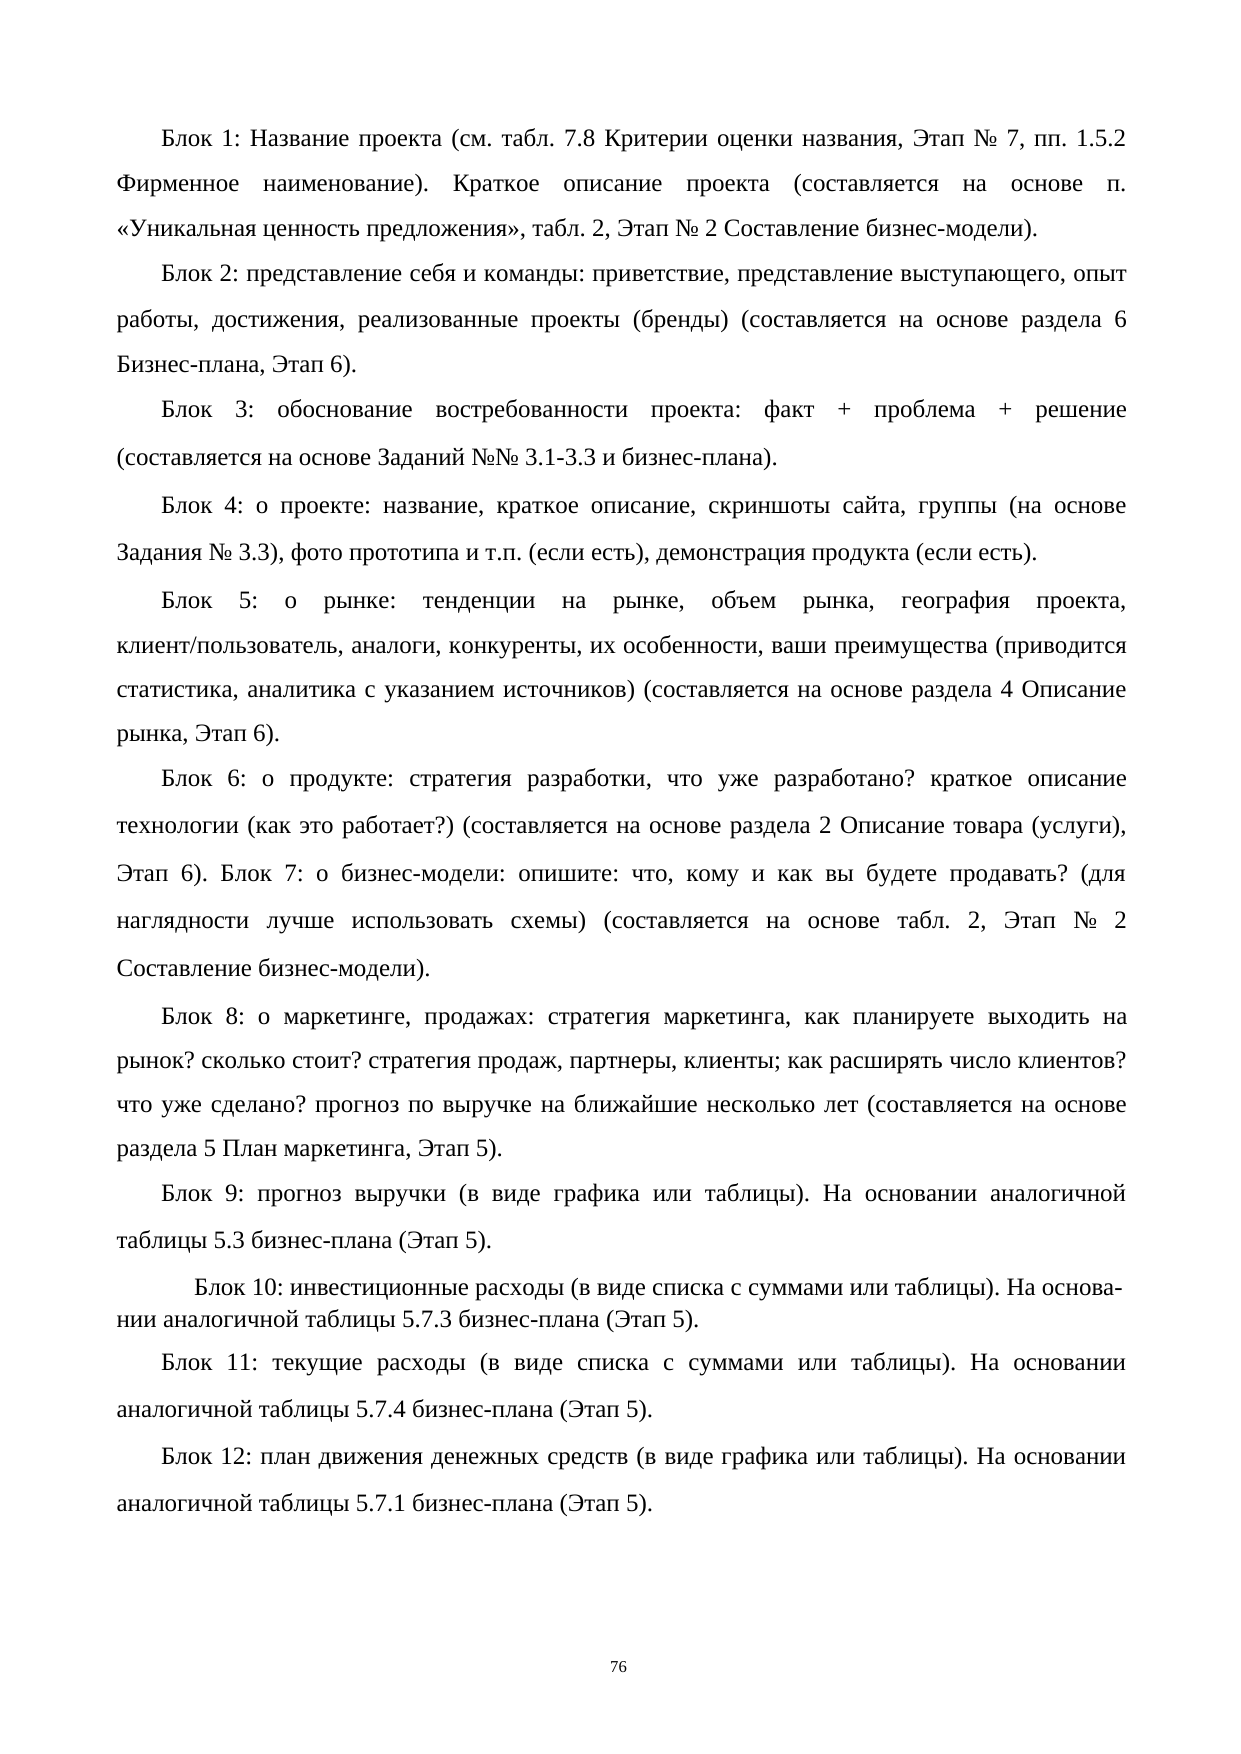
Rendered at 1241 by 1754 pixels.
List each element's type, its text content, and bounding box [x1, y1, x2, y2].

text Блок 4: о проекте: название, краткое описание, скриншоты сайта, группы (на основе Задания № 3.3), фото прототипа и т.п. (если есть), демонстрация продукта (если есть). [116, 490, 1128, 566]
text Блок 2: представление себя и команды: приветствие, представление выступающего, опыт работы, достижения, реализованные проекты (бренды) (составляется на основе раздела 6 Бизнес-плана, Этап 6). [116, 258, 1128, 377]
text Блок 12: план движения денежных средств (в виде графика или таблицы). На основании аналогичной таблицы 5.7.1 бизнес-плана (Этап 5). [116, 1441, 1128, 1517]
text Блок 5: о рынке: тенденции на рынке, объем рынка, география проекта, клиент/пользователь, аналоги, конкуренты, их особенности, ваши преимущества (приводится статистика, аналитика с указанием источников) (составляется на основе раздела 4 Описание рынка, Этап 6). [116, 586, 1128, 747]
text Блок 6: о продукте: стратегия разработки, что уже разработано? краткое описание технологии (как это работает?) (составляется на основе раздела 2 Описание товара (услуги), Этап 6). Блок 7: о бизнес-модели: опишите: что, кому и как вы будете продавать? (для наглядности лучше использовать схемы) (составляется на основе табл. 2, Этап № 2 Составление бизнес-модели). [116, 763, 1128, 982]
text Блок 1: Название проекта (см. табл. 7.8 Критерии оценки названия, Этап № 7, пп. 1.5.2 Фирменное наименование). Краткое описание проекта (составляется на основе п. «Уникальная ценность предложения», табл. 2, Этап № 2 Составление бизнес-модели). [116, 123, 1128, 242]
text Блок 10: инвестиционные расходы (в виде списка с суммами или таблицы). На основа- [118, 1272, 1123, 1301]
text Блок 9: прогноз выручки (в виде графика или таблицы). На основании аналогичной таблицы 5.3 бизнес-плана (Этап 5). [116, 1178, 1128, 1254]
text Блок 3: обоснование востребованности проекта: факт + проблема + решение (составляется на основе Заданий №№ 3.1-3.3 и бизнес-плана). [116, 394, 1128, 471]
text нии аналогичной таблицы 5.7.3 бизнес-плана (Этап 5). [116, 1304, 1128, 1333]
text Блок 8: о маркетинге, продажах: стратегия маркетинга, как планируете выходить на рынок? сколько стоит? стратегия продаж, партнеры, клиенты; как расширять число клиентов? что уже сделано? прогноз по выручке на ближайшие несколько лет (составляется на основе раздела 5 План маркетинга, Этап 5). [116, 1001, 1128, 1162]
text Блок 11: текущие расходы (в виде списка с суммами или таблицы). На основании аналогичной таблицы 5.7.4 бизнес-плана (Этап 5). [116, 1347, 1128, 1423]
